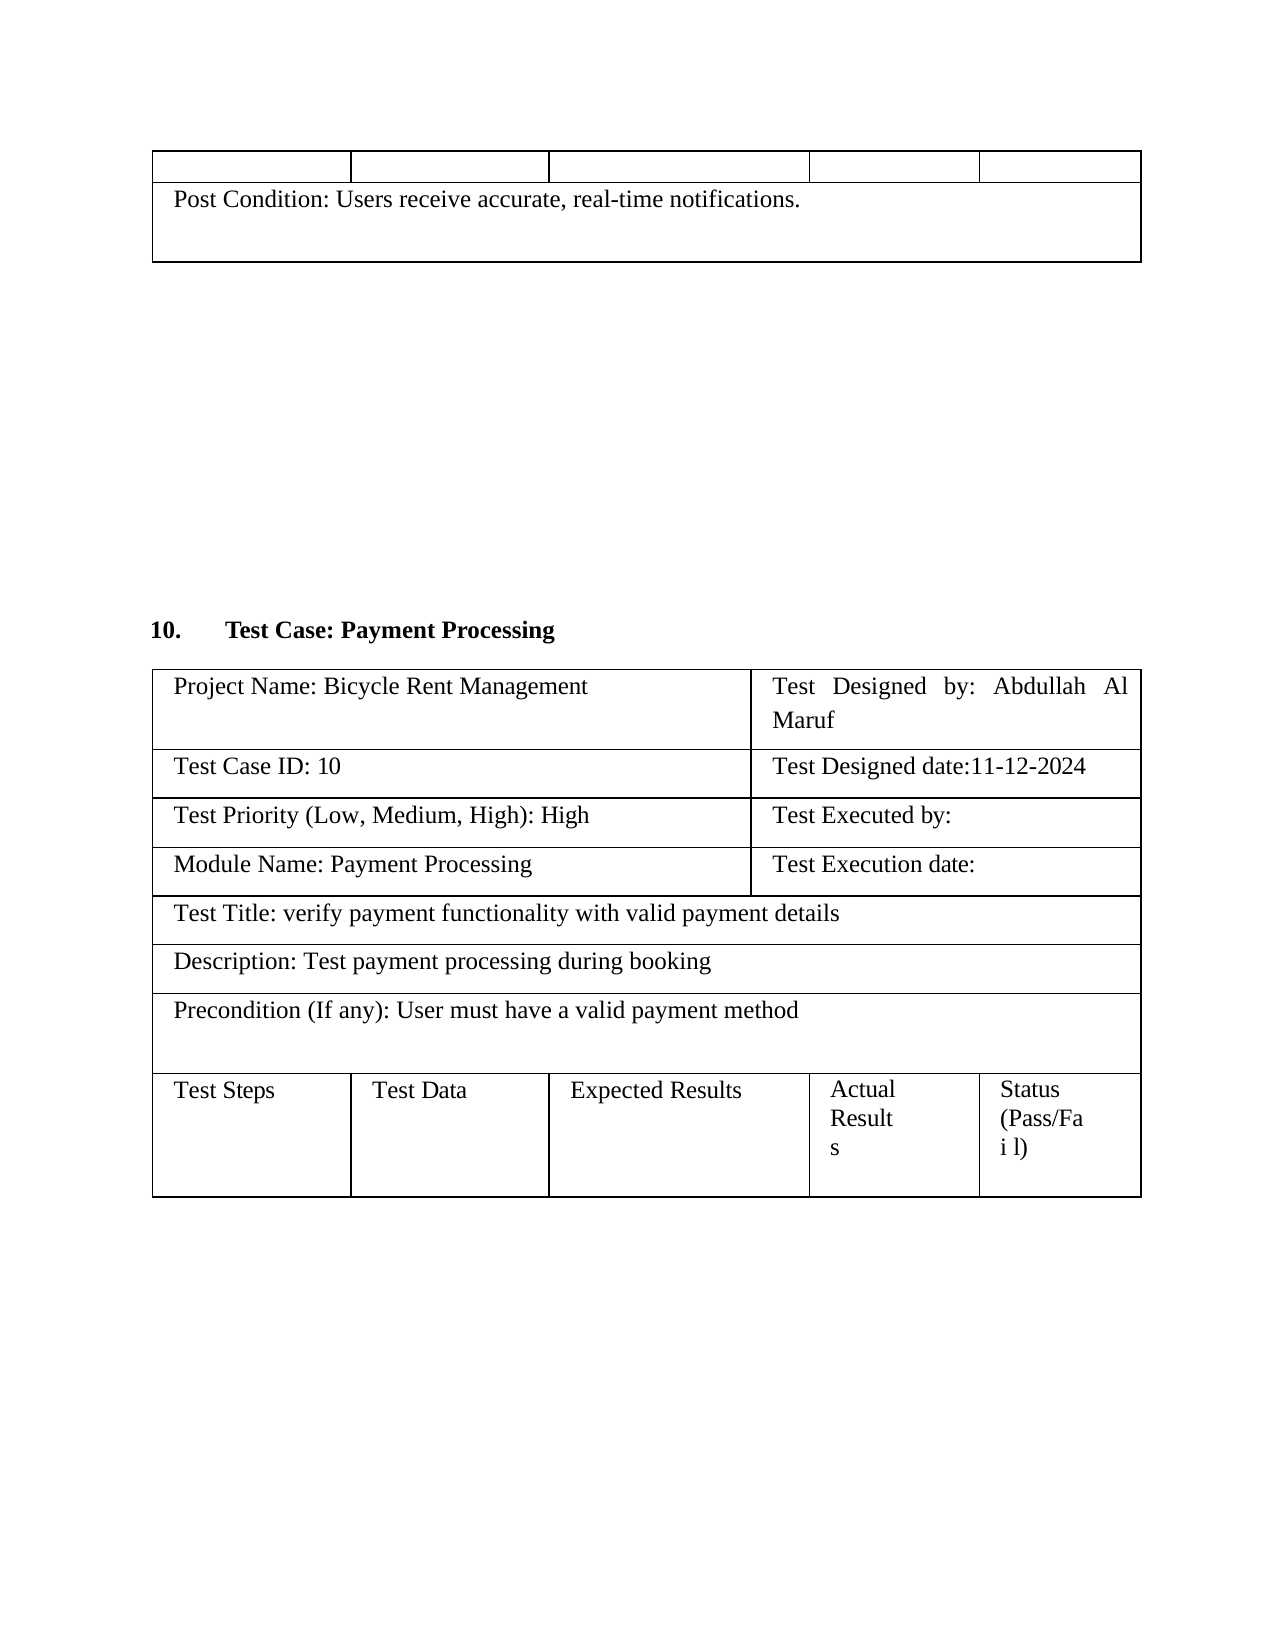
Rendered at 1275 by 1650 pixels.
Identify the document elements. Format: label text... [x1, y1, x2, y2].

table_cell Test Case ID: 10 [153, 750, 750, 797]
table_cell Test Designed date:11-12-2024 [752, 750, 1140, 797]
table_cell [810, 152, 979, 182]
table_cell Status (Pass/Fai l) [980, 1074, 1140, 1196]
table_cell Actual Results [810, 1074, 979, 1196]
table_cell Test Data [352, 1074, 548, 1196]
table_cell [980, 152, 1140, 182]
subtitle Test Case: Payment Processing [150, 615, 1125, 644]
table_cell Test Executed by: [752, 799, 1140, 846]
table_cell Test Title: verify payment functionality with valid payment details [153, 897, 1140, 944]
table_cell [550, 152, 809, 182]
table_cell Expected Results [550, 1074, 809, 1196]
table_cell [153, 152, 350, 182]
table_header Test Designed by: Abdullah Al Maruf [752, 670, 1140, 749]
table_cell Description: Test payment processing during booking [153, 945, 1140, 993]
table_cell Module Name: Payment Processing [153, 848, 750, 895]
table_header Project Name: Bicycle Rent Management [153, 670, 750, 749]
table_cell Test Steps [153, 1074, 350, 1196]
table_cell Test Execution date: [752, 848, 1140, 895]
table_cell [352, 152, 548, 182]
table_cell Precondition (If any): User must have a valid payment method [153, 994, 1140, 1072]
table_cell Post Condition: Users receive accurate, real-time notifications. [153, 183, 1140, 261]
table_cell Test Priority (Low, Medium, High): High [153, 799, 750, 846]
